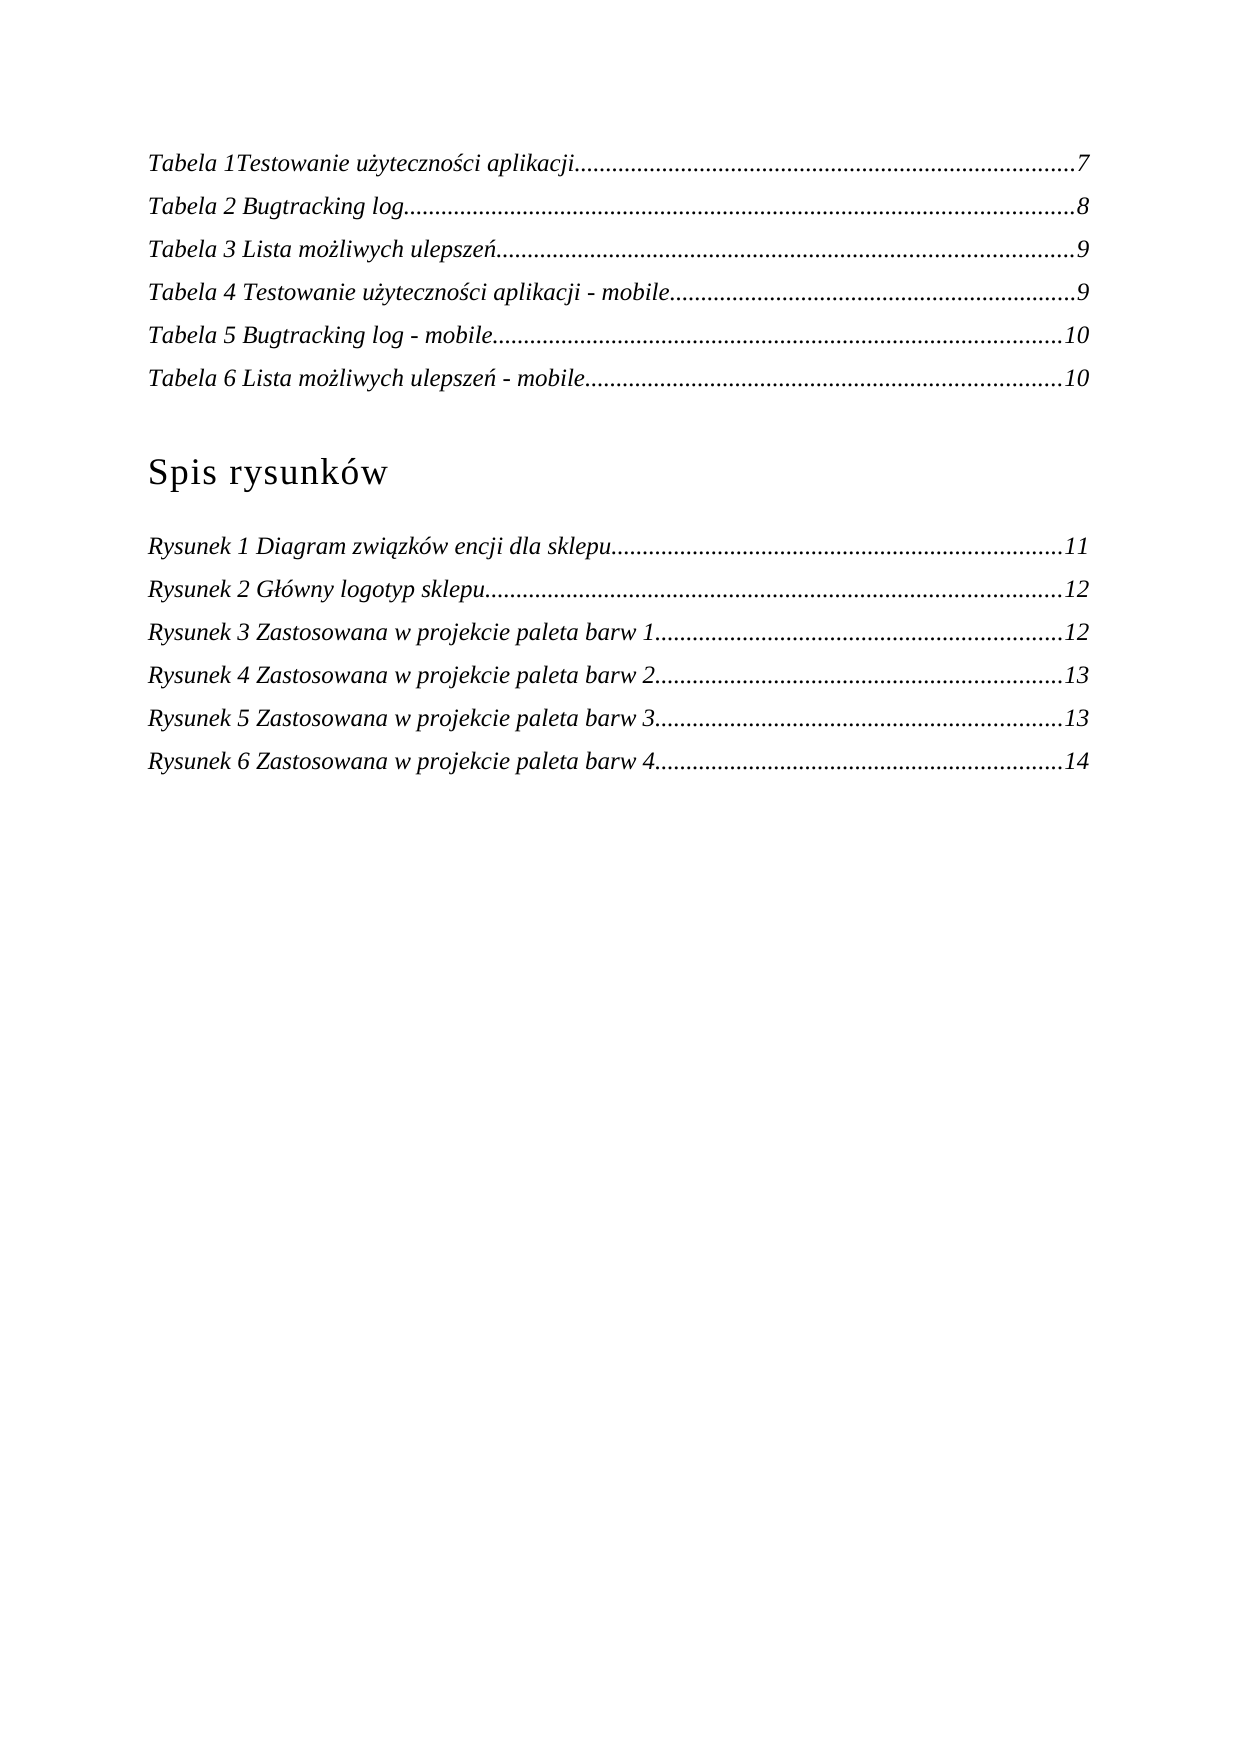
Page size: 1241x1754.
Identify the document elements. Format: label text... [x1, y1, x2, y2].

text Tabela 2 Bugtracking log 8 [148, 191, 1093, 219]
text Tabela 4 Testowanie użyteczności aplikacji - mobile 9 [148, 277, 1093, 306]
subtitle Spis rysunków [148, 449, 1093, 493]
text Rysunek 6 Zastosowana w projekcie paleta barw 4 14 [148, 746, 1093, 775]
text Rysunek 1 Diagram związków encji dla sklepu 11 [148, 531, 1093, 559]
text Tabela 6 Lista możliwych ulepszeń - mobile 10 [148, 363, 1093, 392]
text Tabela 3 Lista możliwych ulepszeń 9 [148, 234, 1093, 263]
text Rysunek 2 Główny logotyp sklepu 12 [148, 574, 1093, 603]
text Tabela 1Testowanie użyteczności aplikacji 7 [148, 148, 1093, 176]
text Rysunek 5 Zastosowana w projekcie paleta barw 3 13 [148, 703, 1093, 732]
text Rysunek 4 Zastosowana w projekcie paleta barw 2 13 [148, 660, 1093, 689]
text Rysunek 3 Zastosowana w projekcie paleta barw 1 12 [148, 617, 1093, 646]
text Tabela 5 Bugtracking log - mobile 10 [148, 320, 1093, 349]
